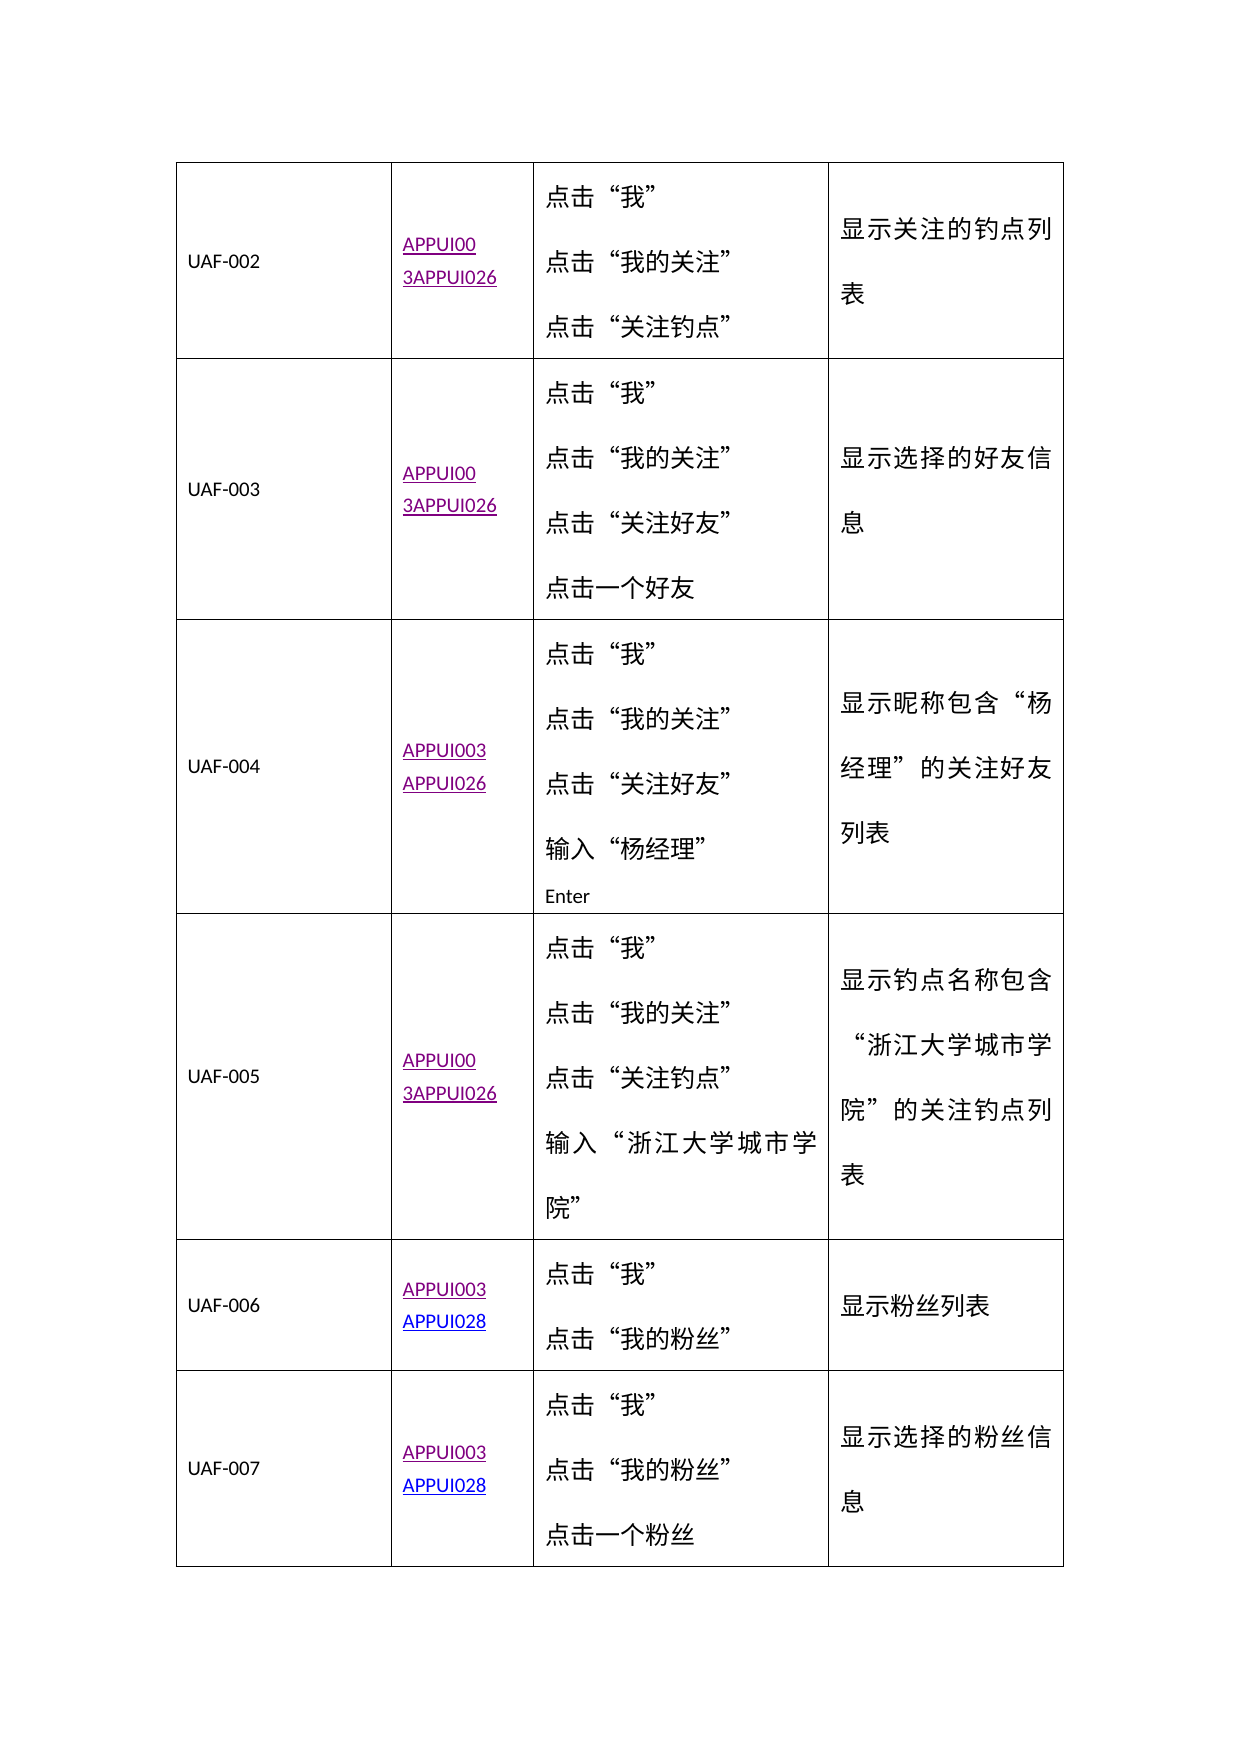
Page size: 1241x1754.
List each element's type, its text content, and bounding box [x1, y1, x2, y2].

table_cell APPUI003 APPUI028 [392, 1371, 533, 1566]
table_cell UAF-006 [177, 1240, 391, 1370]
table_cell 显示关注的钓点列表 [829, 163, 1063, 358]
table_cell 显示选择的好友信息 [829, 359, 1063, 619]
table_cell 点击“我” 点击“我的关注” 点击“关注钓点” 输入“浙江大学城市学院” [534, 914, 828, 1239]
table_cell APPUI003APPUI026 [392, 359, 533, 619]
table_cell 显示粉丝列表 [829, 1240, 1063, 1370]
table_cell UAF-002 [177, 163, 391, 358]
table_cell 点击“我” 点击“我的粉丝” 点击一个粉丝 [534, 1371, 828, 1566]
table_cell 点击“我” 点击“我的关注” 点击“关注好友” 点击一个好友 [534, 359, 828, 619]
table_cell 显示选择的粉丝信息 [829, 1371, 1063, 1566]
table_cell UAF-007 [177, 1371, 391, 1566]
table_cell 点击“我” 点击“我的关注” 点击“关注好友” 输入“杨经理” Enter [534, 620, 828, 913]
table_cell APPUI003 APPUI028 [392, 1240, 533, 1370]
table_cell 点击“我” 点击“我的关注” 点击“关注钓点” [534, 163, 828, 358]
table_cell UAF-005 [177, 914, 391, 1239]
table_cell 显示昵称包含“杨经理”的关注好友列表 [829, 620, 1063, 913]
table_cell APPUI003 APPUI026 [392, 620, 533, 913]
table_cell 显示钓点名称包含“浙江大学城市学院”的关注钓点列表 [829, 914, 1063, 1239]
table_cell UAF-004 [177, 620, 391, 913]
table_cell UAF-003 [177, 359, 391, 619]
table_cell APPUI003APPUI026 [392, 163, 533, 358]
table_cell 点击“我” 点击“我的粉丝” [534, 1240, 828, 1370]
table_cell APPUI003APPUI026 [392, 914, 533, 1239]
